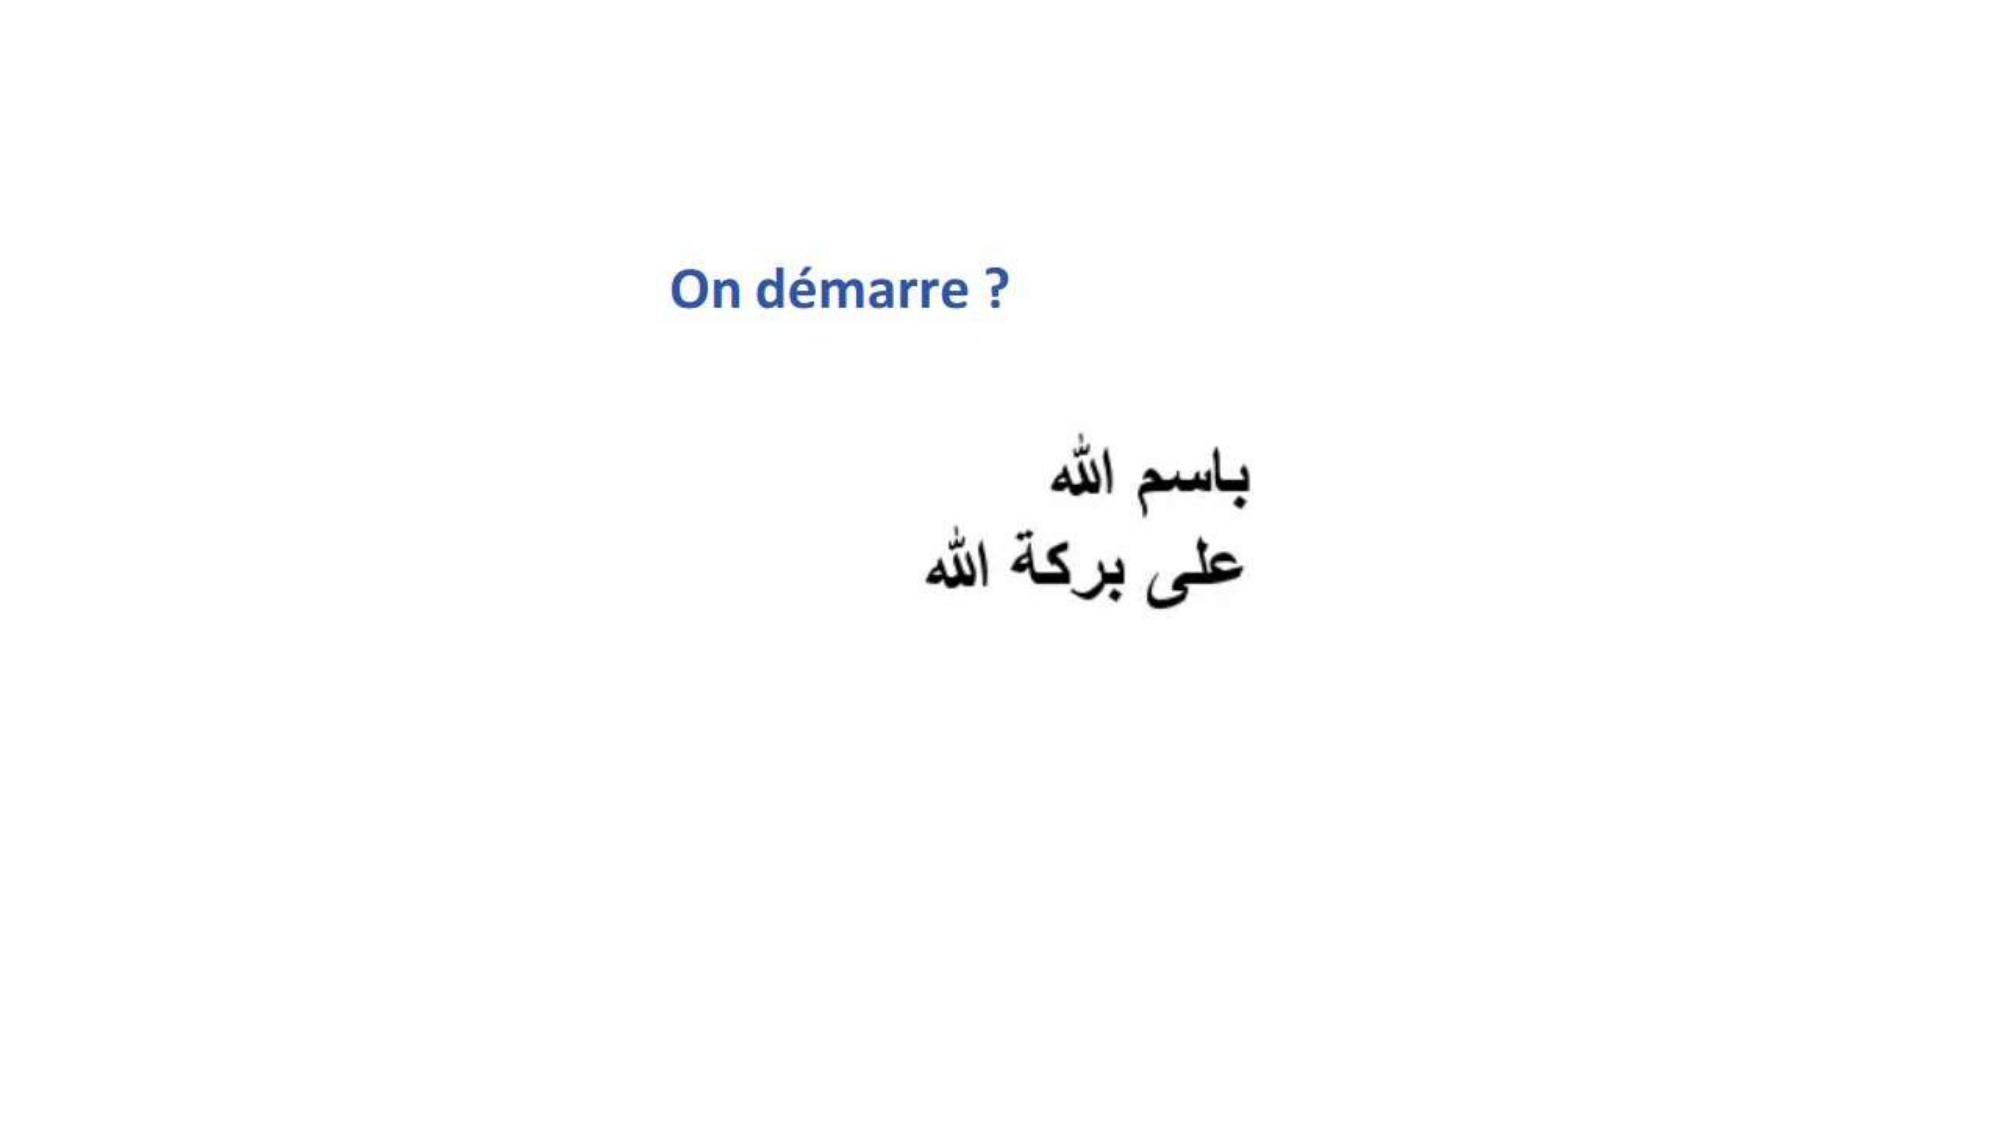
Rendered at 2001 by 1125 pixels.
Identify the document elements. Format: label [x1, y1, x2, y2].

picture [655, 246, 1255, 620]
